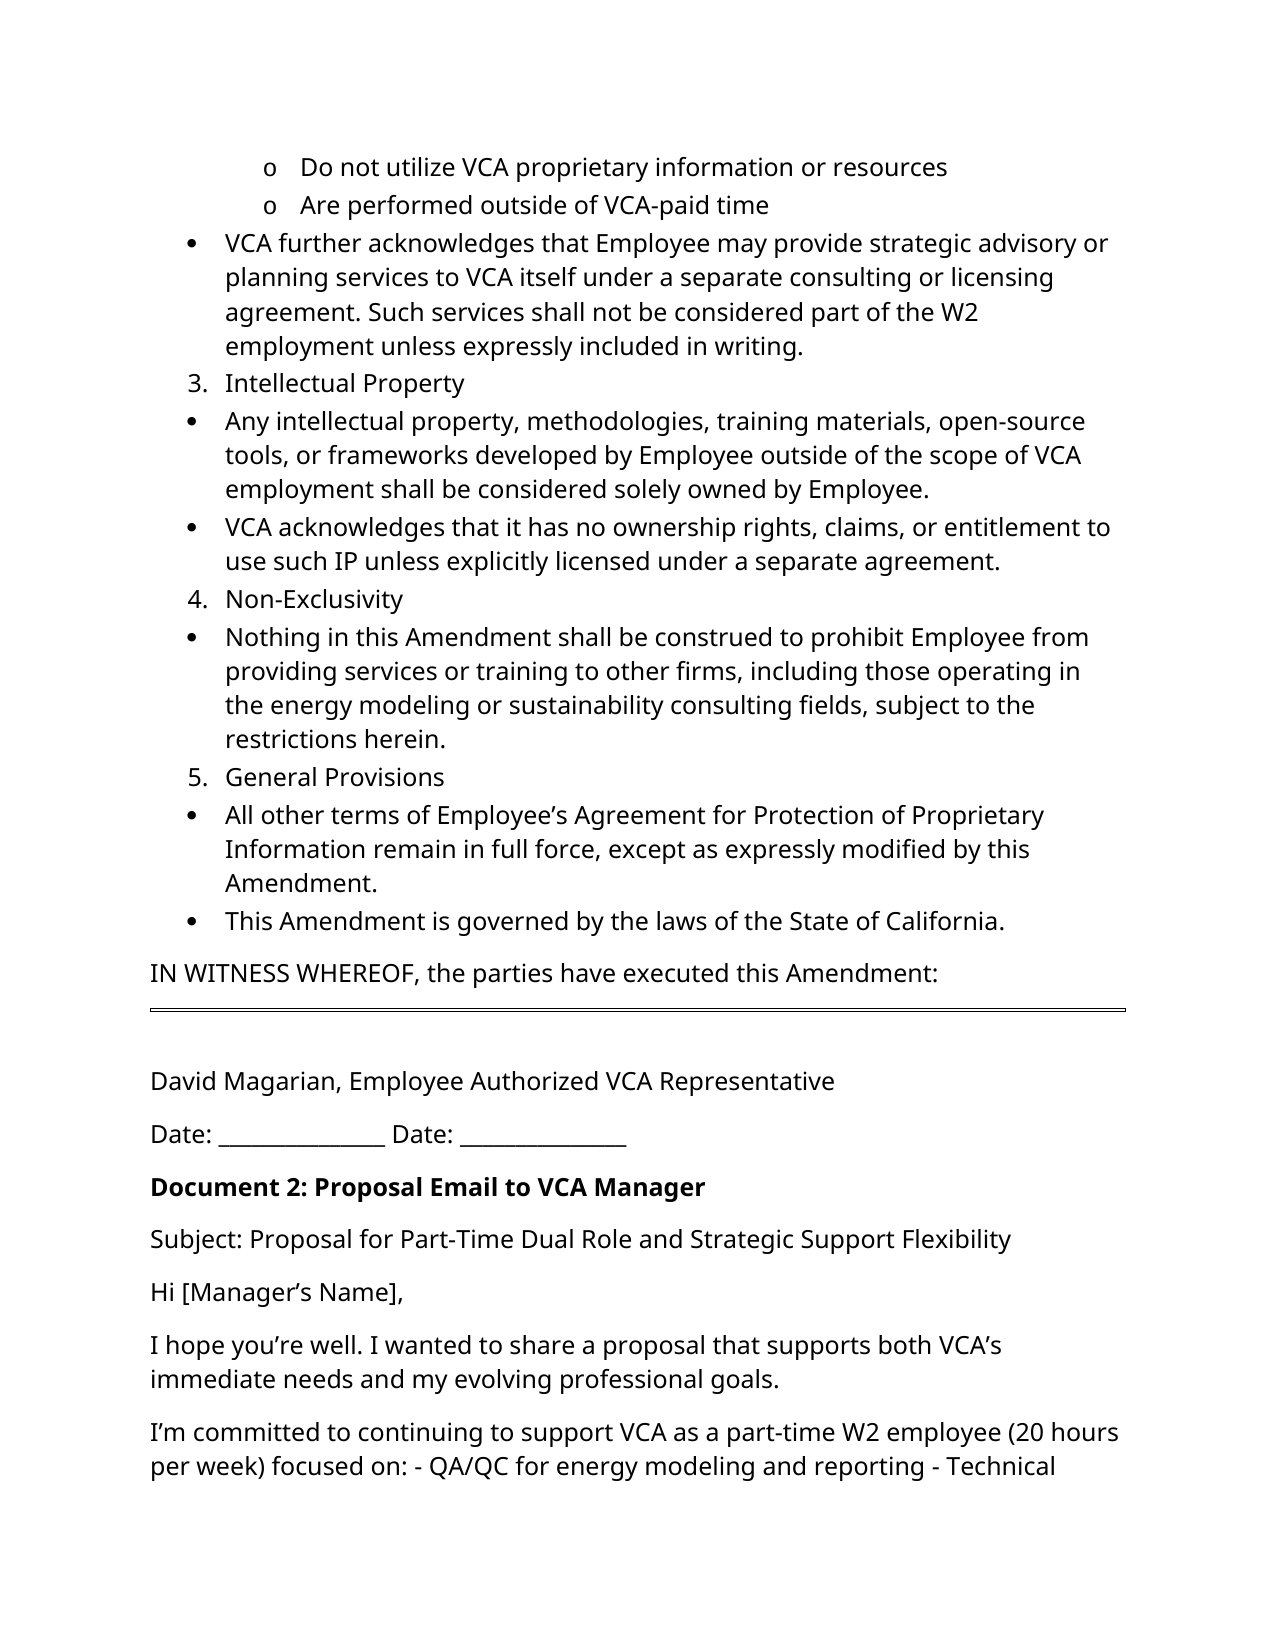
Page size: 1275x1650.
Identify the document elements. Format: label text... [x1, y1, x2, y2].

list All other terms of Employee’s Agreement for Protection of Proprietary Information remain in full force, except as expressly modified by this Amendment. [187, 797, 1125, 899]
text Hi [Manager’s Name], [150, 1275, 1125, 1309]
list This Amendment is governed by the laws of the State of California. [187, 903, 1125, 937]
list VCA further acknowledges that Employee may provide strategic advisory or planning services to VCA itself under a separate consulting or licensing agreement. Such services shall not be considered part of the W2 employment unless expressly included in writing. [187, 226, 1125, 362]
list Non-Exclusivity [187, 582, 1125, 616]
list Do not utilize VCA proprietary information or resources [262, 150, 1125, 184]
text Date: _______________ Date: _______________ [150, 1117, 1125, 1151]
list General Provisions [187, 759, 1125, 793]
list VCA acknowledges that it has no ownership rights, claims, or entitlement to use such IP unless explicitly licensed under a separate agreement. [187, 510, 1125, 578]
list Any intellectual property, methodologies, training materials, open-source tools, or frameworks developed by Employee outside of the scope of VCA employment shall be considered solely owned by Employee. [187, 404, 1125, 506]
text Document 2: Proposal Email to VCA Manager [150, 1169, 1125, 1203]
list Are performed outside of VCA-paid time [262, 188, 1125, 222]
list Nothing in this Amendment shall be construed to prohibit Employee from providing services or training to other firms, including those operating in the energy modeling or sustainability consulting fields, subject to the restrictions herein. [187, 619, 1125, 756]
text IN WITNESS WHEREOF, the parties have executed this Amendment: [150, 956, 1125, 990]
text I hope you’re well. I wanted to share a proposal that supports both VCA’s immediate needs and my evolving professional goals. [150, 1328, 1125, 1396]
list Intellectual Property [187, 366, 1125, 400]
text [150, 1415, 1125, 1483]
text Subject: Proposal for Part-Time Dual Role and Strategic Support Flexibility [150, 1222, 1125, 1256]
text David Magarian, Employee Authorized VCA Representative [150, 1064, 1125, 1098]
